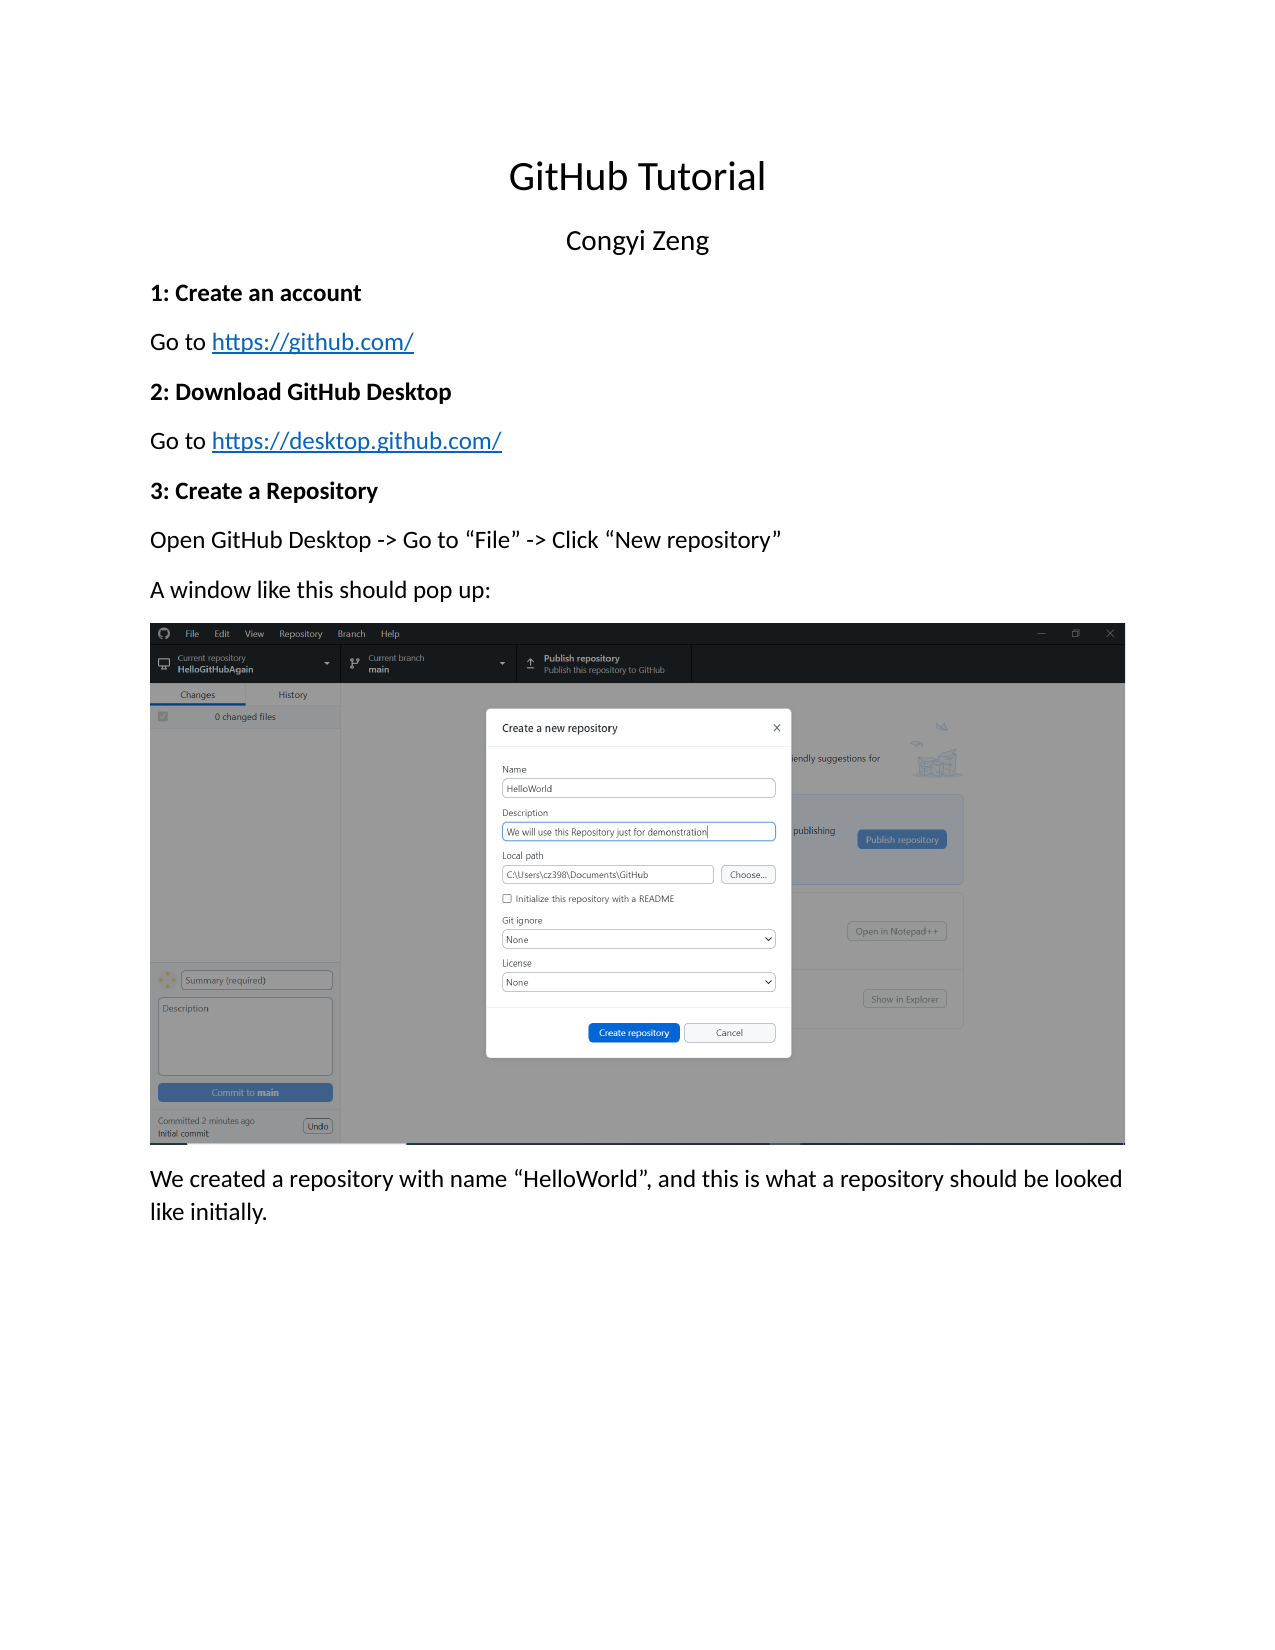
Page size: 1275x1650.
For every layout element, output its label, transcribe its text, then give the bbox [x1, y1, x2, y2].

text Go to https://desktop.github.com/ [150, 425, 1125, 456]
text 3: Create a Repository [150, 475, 1125, 506]
text Go to https://github.com/ [150, 326, 1125, 357]
text Open GitHub Desktop -> Go to “File” -> Click “New repository” [150, 524, 1125, 555]
text Congyi Zeng [150, 222, 1125, 257]
text We created a repository with name “HelloWorld”, and this is what a repository should be looked like initially. [150, 1163, 1125, 1227]
picture [150, 623, 1125, 1145]
text 2: Download GitHub Desktop [150, 376, 1125, 406]
text GitHub Tutorial [150, 150, 1125, 201]
text A window like this should pop up: [150, 574, 1125, 605]
text 1: Create an account [150, 277, 1125, 307]
